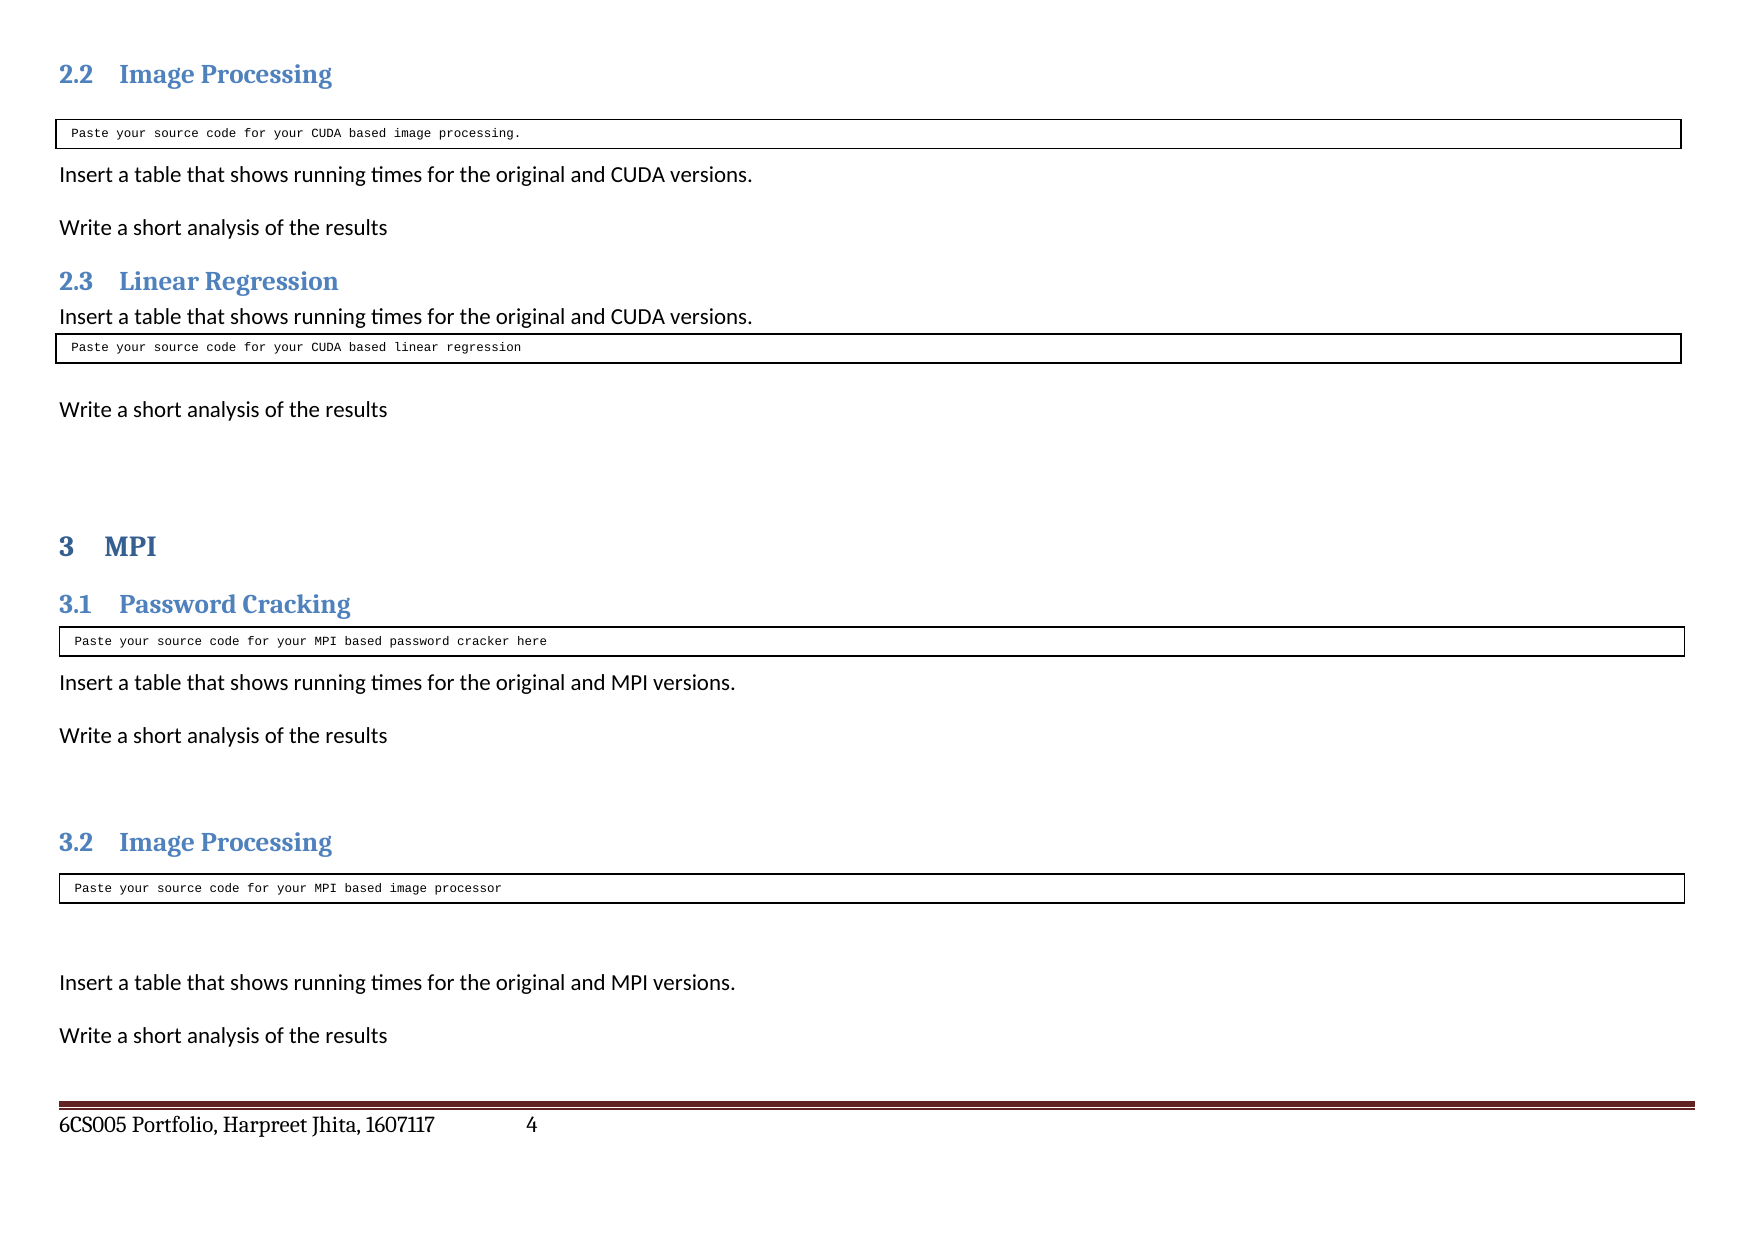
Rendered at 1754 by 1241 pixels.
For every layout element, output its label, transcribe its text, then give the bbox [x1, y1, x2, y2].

text Insert a table that shows running times for the original and CUDA versions. [59, 95, 1695, 188]
subtitle Password Cracking [59, 589, 1695, 621]
subtitle Image Processing [59, 827, 1695, 858]
text Write a short analysis of the results [59, 1021, 1695, 1049]
subtitle MPI [59, 530, 1695, 564]
text Write a short analysis of the results [59, 213, 1695, 241]
subtitle Linear Regression [59, 266, 1695, 297]
text Insert a table that shows running times for the original and MPI versions. [59, 968, 1695, 996]
subtitle Image Processing [59, 59, 1695, 90]
text Write a short analysis of the results [59, 355, 1695, 423]
text Write a short analysis of the results [59, 721, 1695, 749]
text Insert a table that shows running times for the original and CUDA versions. [59, 302, 1695, 330]
text Insert a table that shows running times for the original and MPI versions. [59, 625, 1695, 696]
